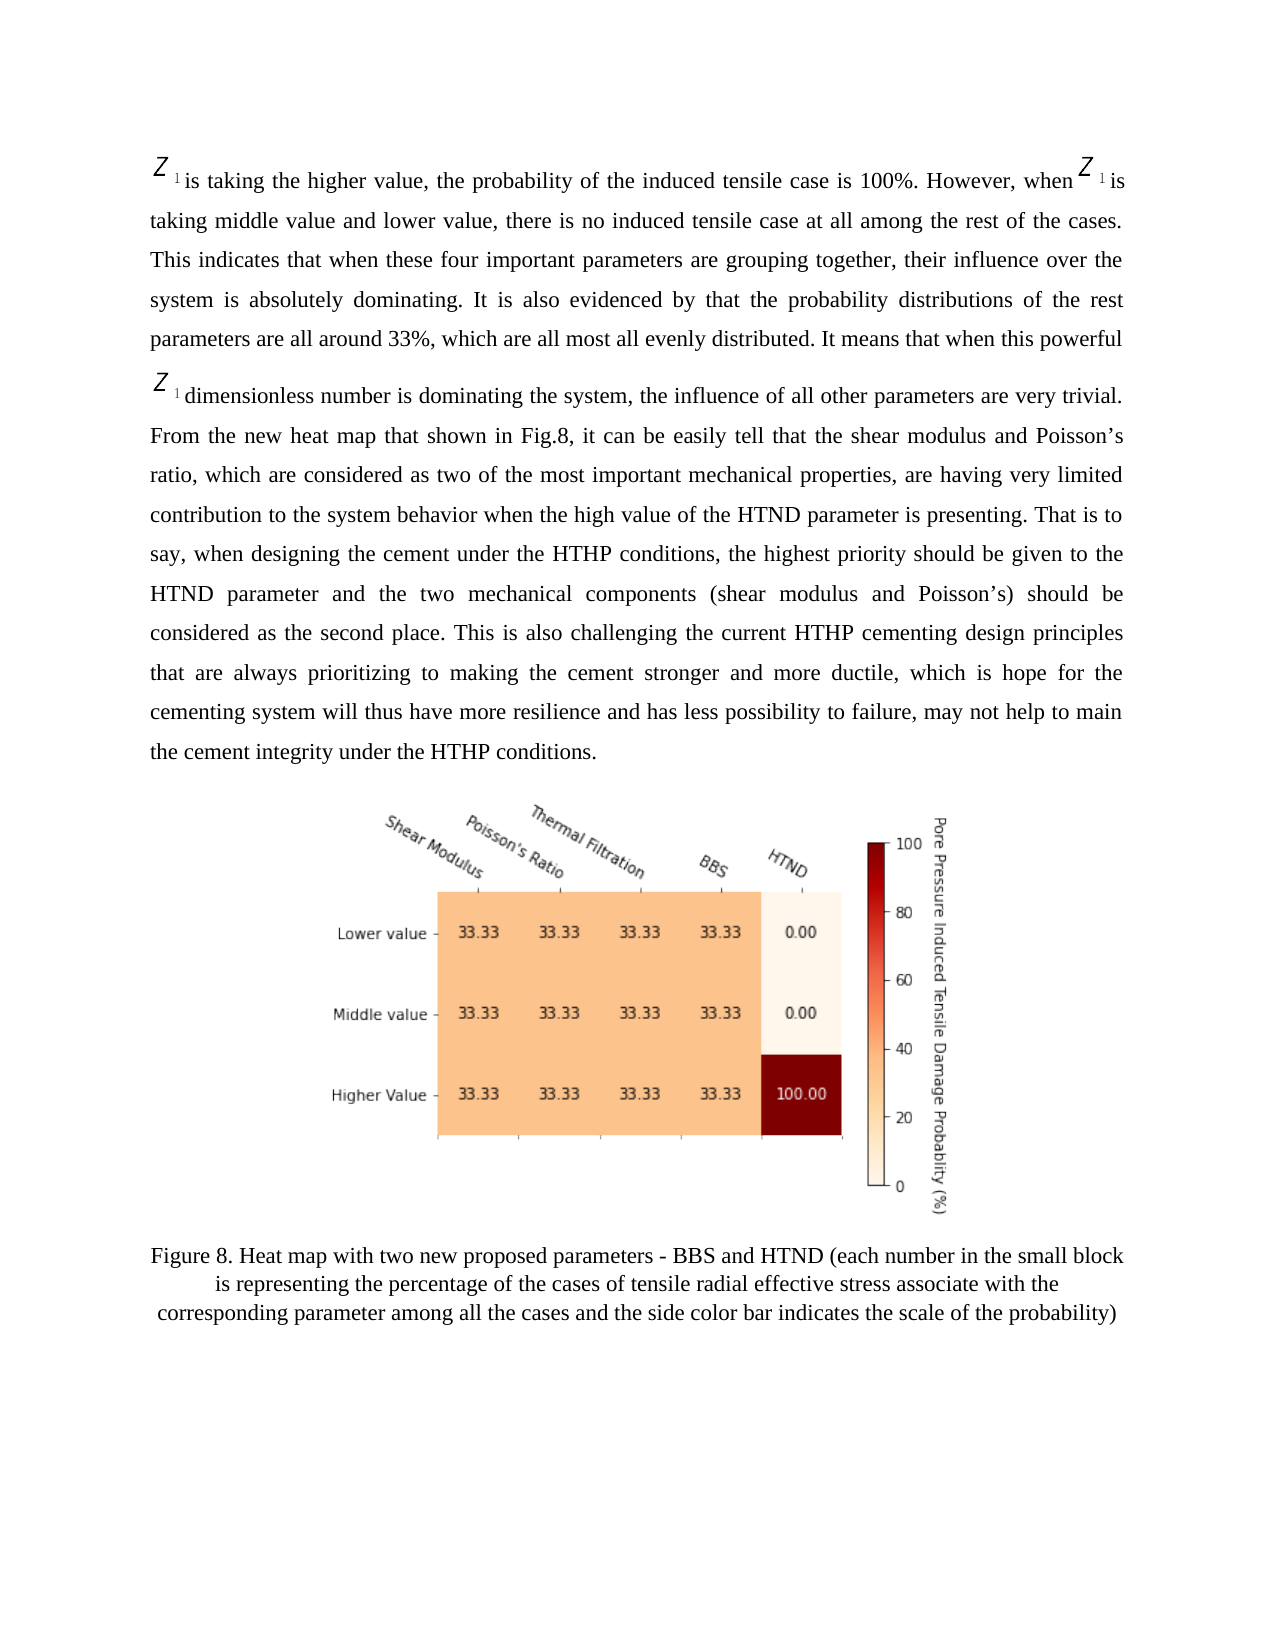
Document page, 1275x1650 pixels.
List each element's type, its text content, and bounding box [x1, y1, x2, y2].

picture [321, 794, 954, 1224]
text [150, 150, 1125, 764]
text Figure 8. Heat map with two new proposed parameters - BBS and HTND (each number in the small block is representing the percentage of the cases of tensile radial effective stress associate with the corresponding parameter among all the cases and the side color bar indicates the scale of the probability) [150, 1242, 1125, 1325]
